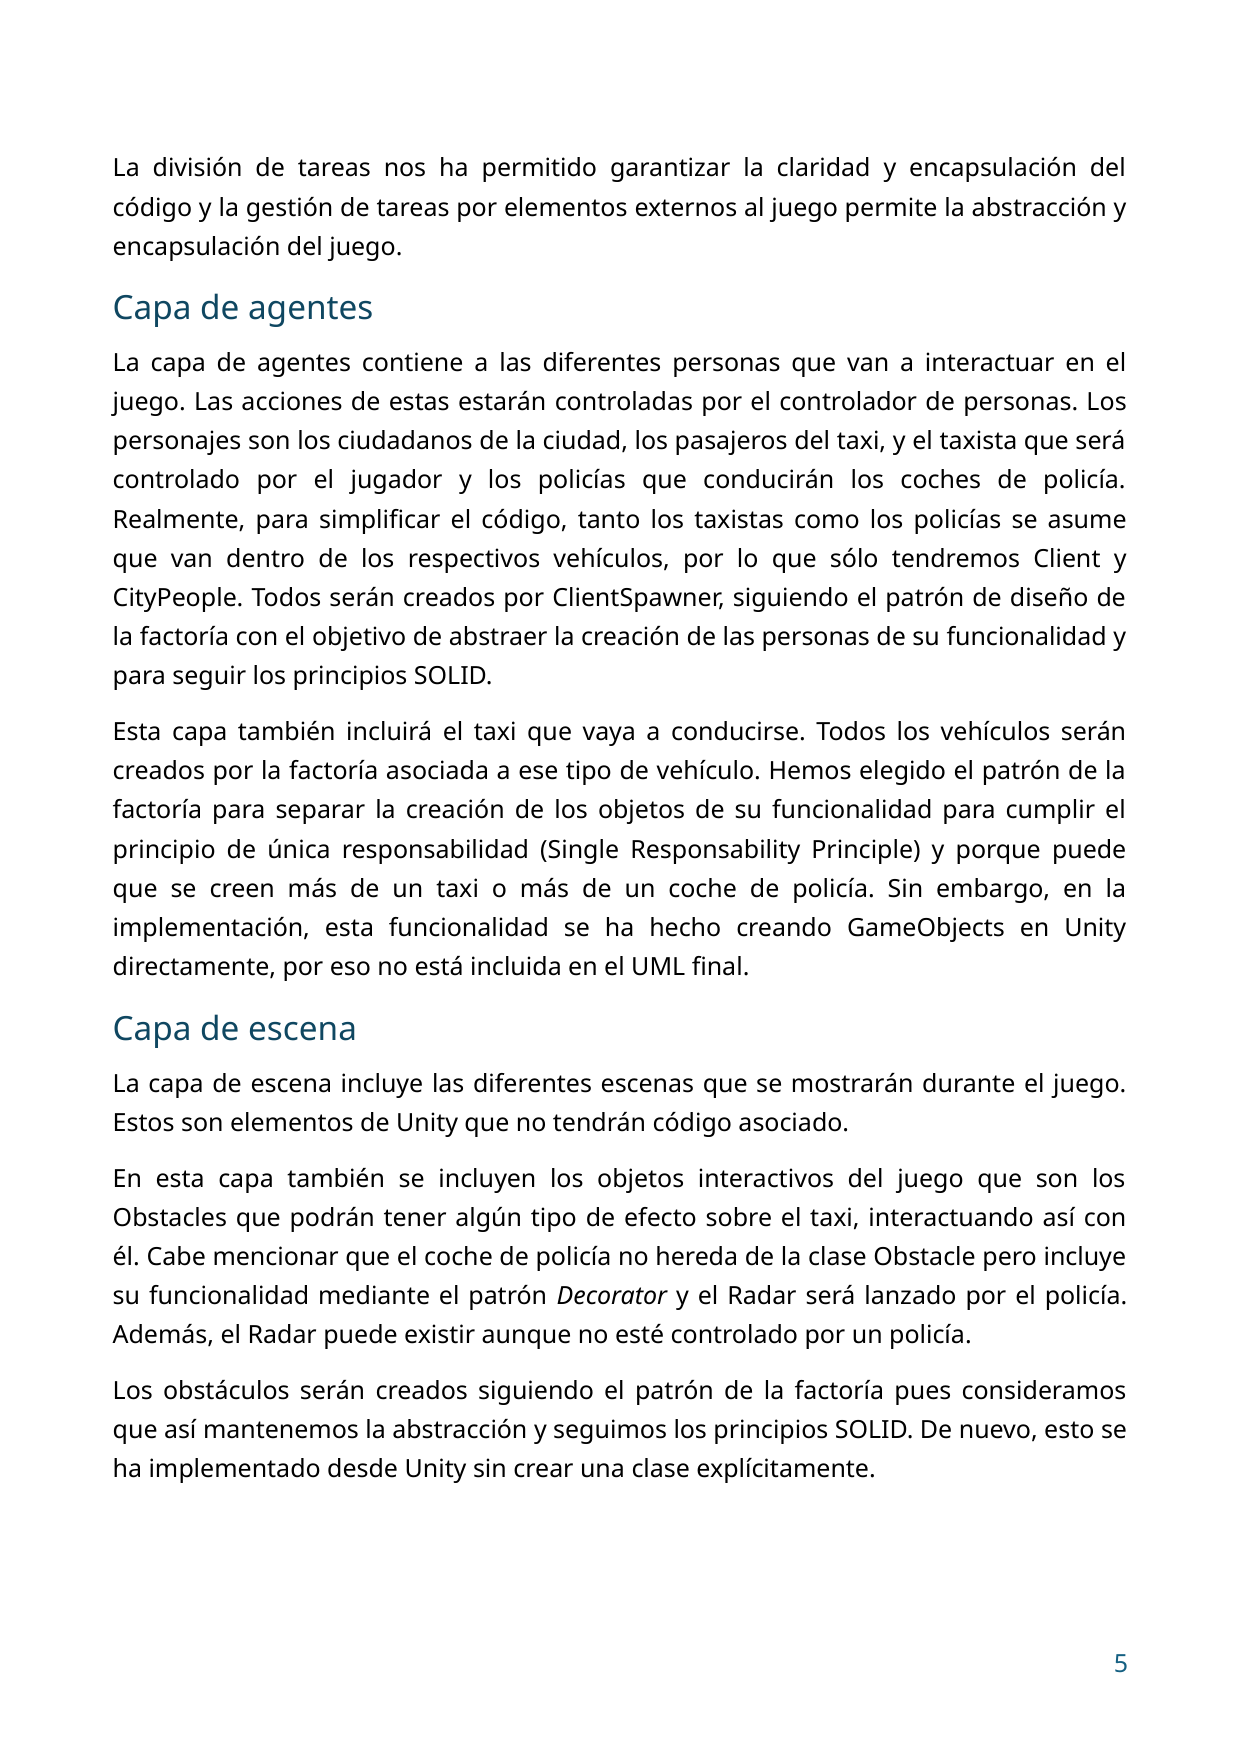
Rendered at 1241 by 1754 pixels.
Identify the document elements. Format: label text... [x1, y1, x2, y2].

text Esta capa también incluirá el taxi que vaya a conducirse. Todos los vehículos serán creados por la factoría asociada a ese tipo de vehículo. Hemos elegido el patrón de la factoría para separar la creación de los objetos de su funcionalidad para cumplir el principio de única responsabilidad (Single Responsability Principle) y porque puede que se creen más de un taxi o más de un coche de policía. Sin embargo, en la implementación, esta funcionalidad se ha hecho creando GameObjects en Unity directamente, por eso no está incluida en el UML final. [112, 714, 1128, 983]
subtitle Capa de agentes [112, 284, 1128, 329]
text La capa de escena incluye las diferentes escenas que se mostrarán durante el juego. Estos son elementos de Unity que no tendrán código asociado. [112, 1065, 1128, 1138]
subtitle Capa de escena [112, 1005, 1128, 1050]
text En esta capa también se incluyen los objetos interactivos del juego que son los Obstacles que podrán tener algún tipo de efecto sobre el taxi, interactuando así con él. Cabe mencionar que el coche de policía no hereda de la clase Obstacle pero incluye su funcionalidad mediante el patrón Decorator y el Radar será lanzado por el policía. Además, el Radar puede existir aunque no esté controlado por un policía. [112, 1160, 1128, 1351]
text La capa de agentes contiene a las diferentes personas que van a interactuar en el juego. Las acciones de estas estarán controladas por el controlador de personas. Los personajes son los ciudadanos de la ciudad, los pasajeros del taxi, y el taxista que será controlado por el jugador y los policías que conducirán los coches de policía. Realmente, para simplificar el código, tanto los taxistas como los policías se asume que van dentro de los respectivos vehículos, por lo que sólo tendremos Client y CityPeople. Todos serán creados por ClientSpawner, siguiendo el patrón de diseño de la factoría con el objetivo de abstraer la creación de las personas de su funcionalidad y para seguir los principios SOLID. [112, 345, 1128, 692]
text Los obstáculos serán creados siguiendo el patrón de la factoría pues consideramos que así mantenemos la abstracción y seguimos los principios SOLID. De nuevo, esto se ha implementado desde Unity sin crear una clase explícitamente. [112, 1373, 1128, 1485]
